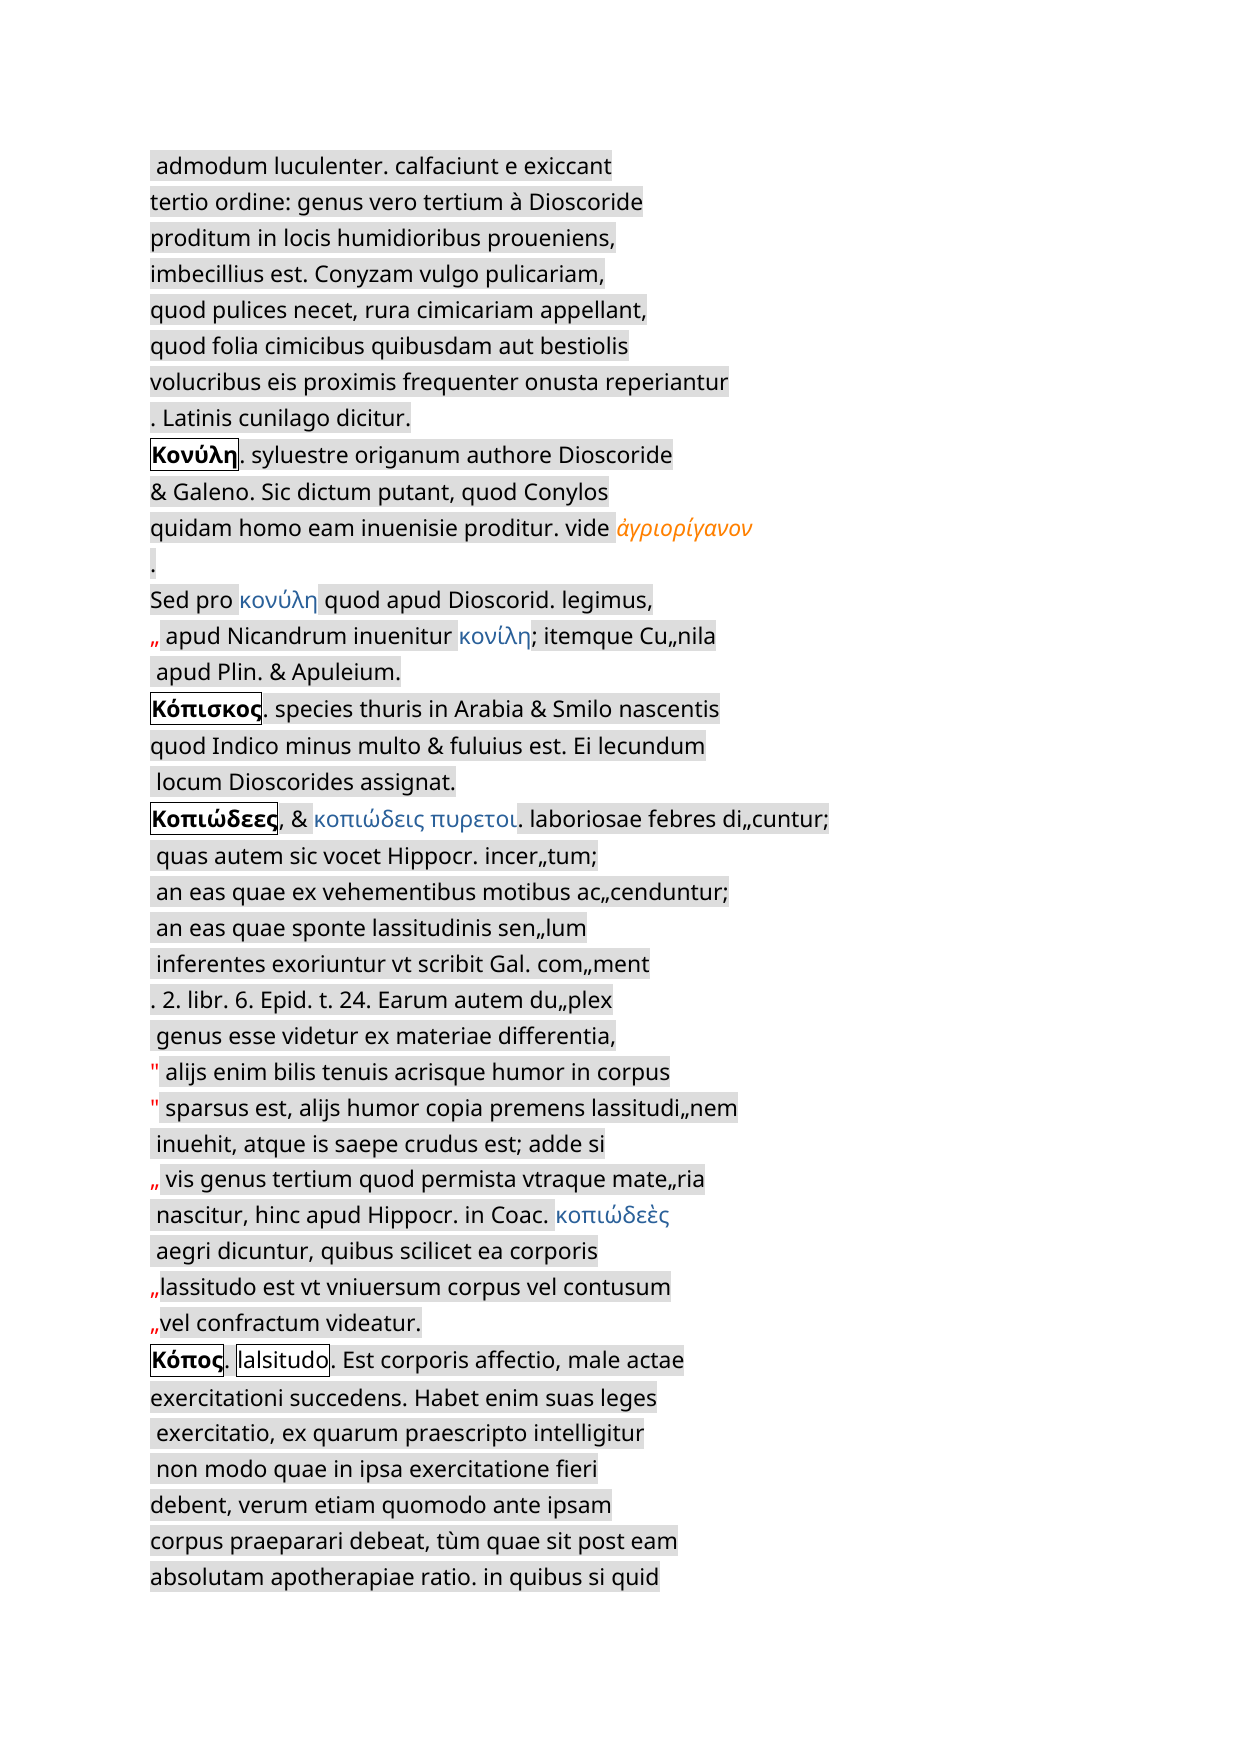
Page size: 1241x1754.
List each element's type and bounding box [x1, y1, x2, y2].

text [150, 150, 1090, 1592]
